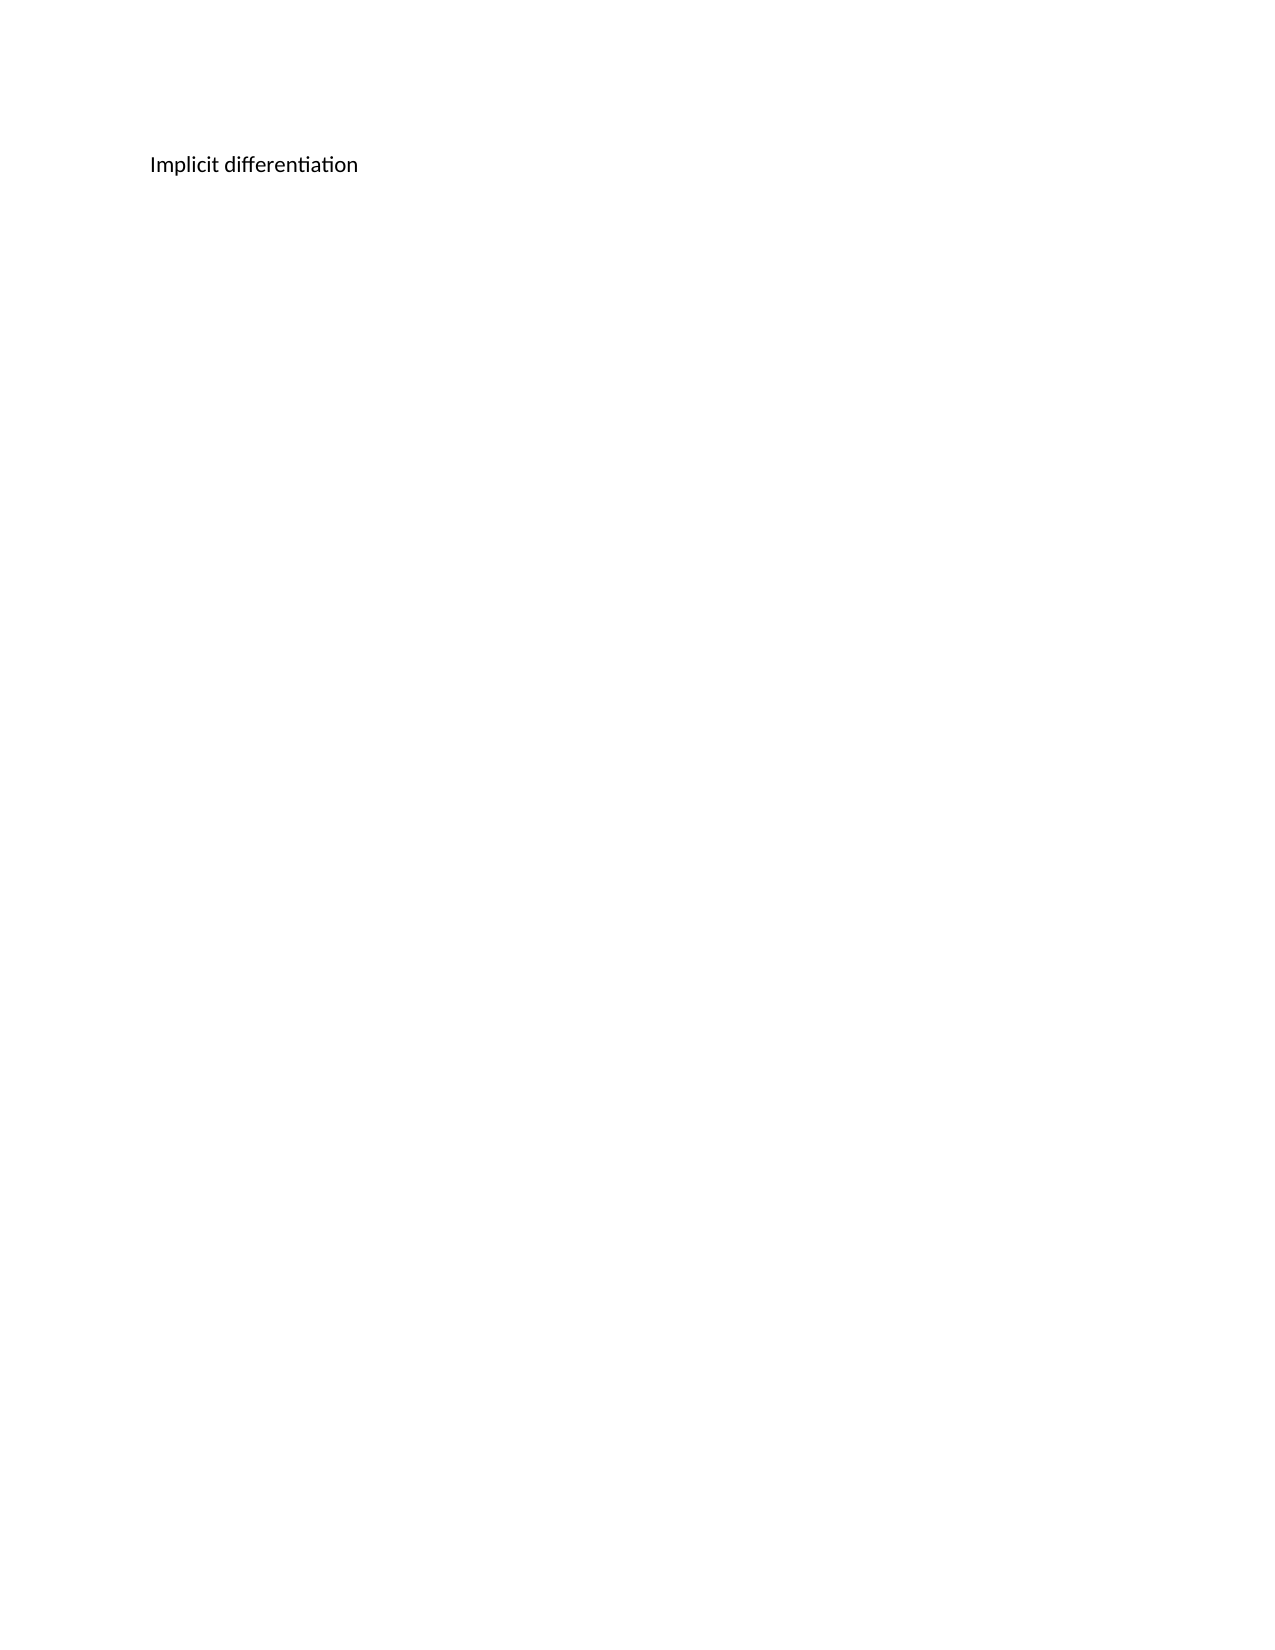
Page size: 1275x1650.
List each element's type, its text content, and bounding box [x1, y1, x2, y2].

text Implicit differentiation [150, 150, 1125, 178]
